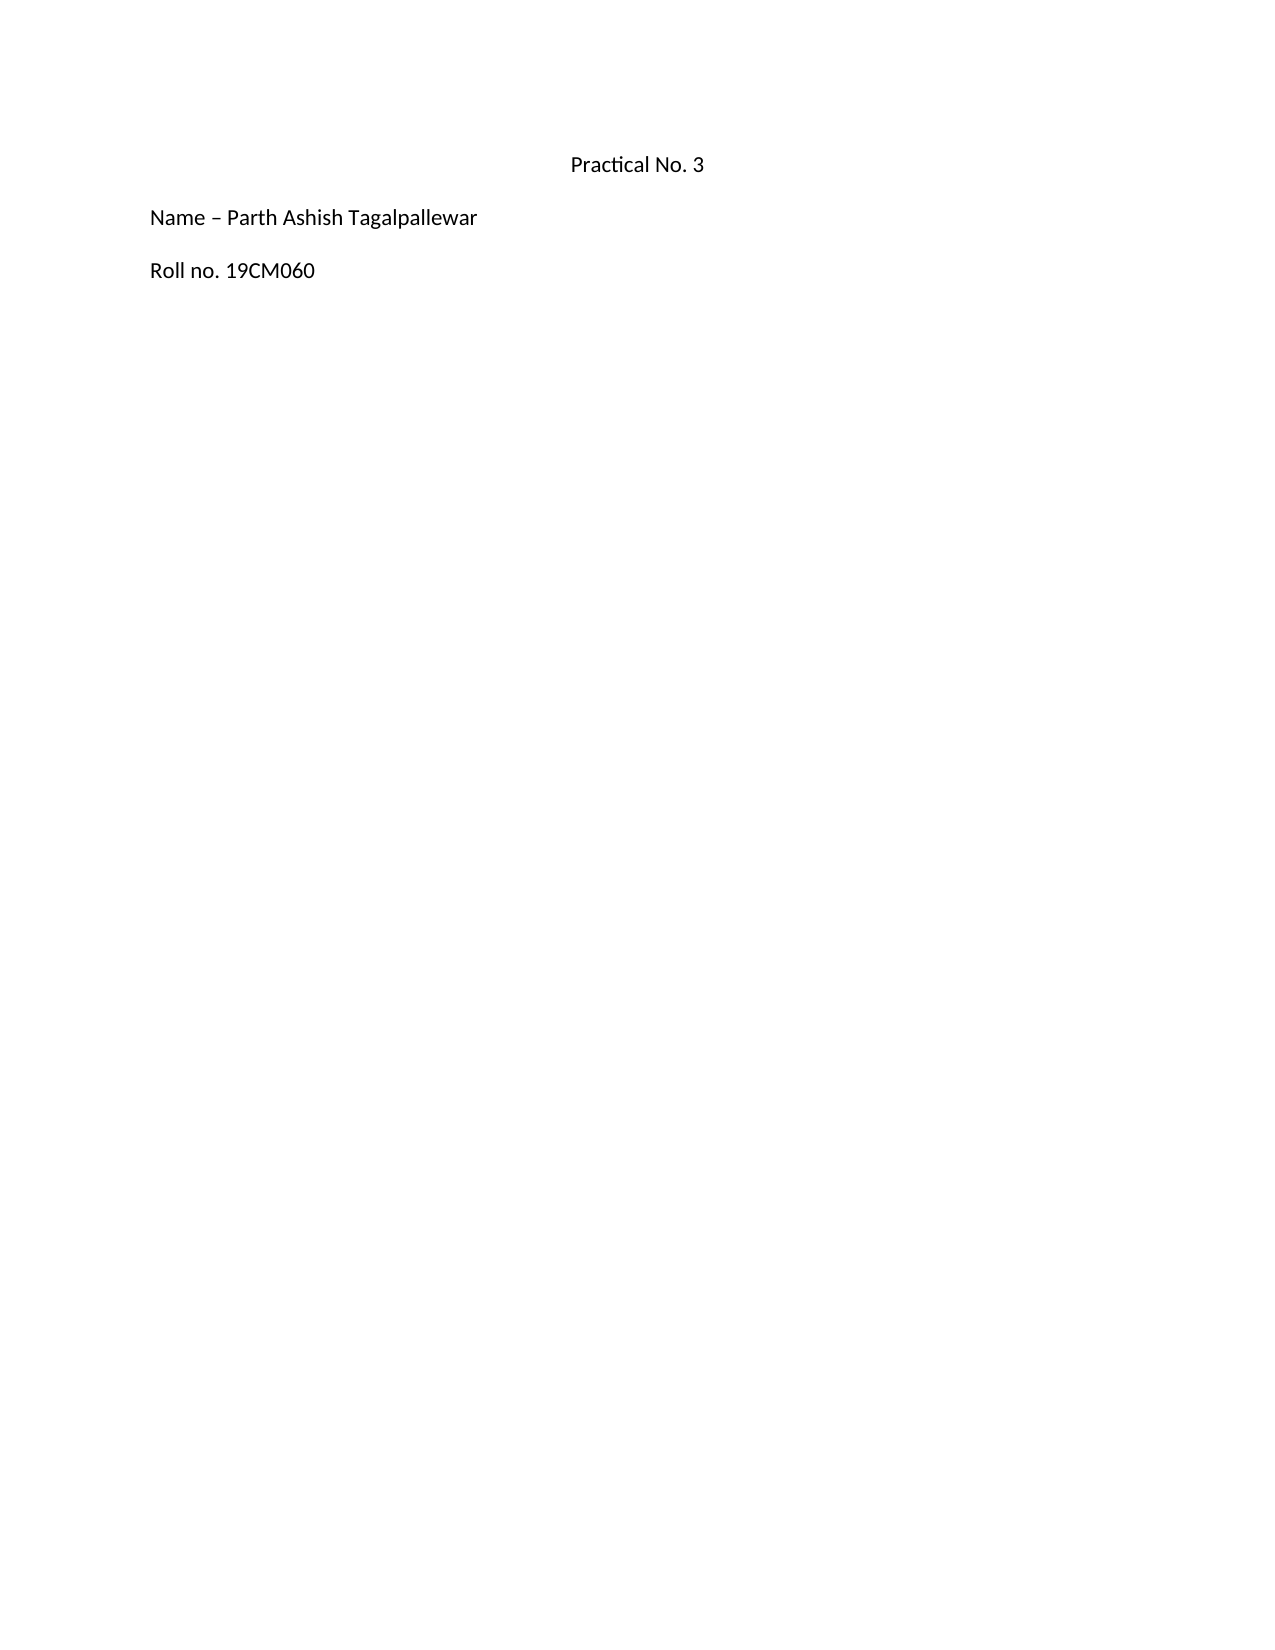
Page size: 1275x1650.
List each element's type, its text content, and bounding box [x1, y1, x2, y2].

text Practical No. 3 [150, 150, 1125, 178]
text Name – Parth Ashish Tagalpallewar [150, 203, 1125, 231]
text Roll no. 19CM060 [150, 256, 1125, 284]
